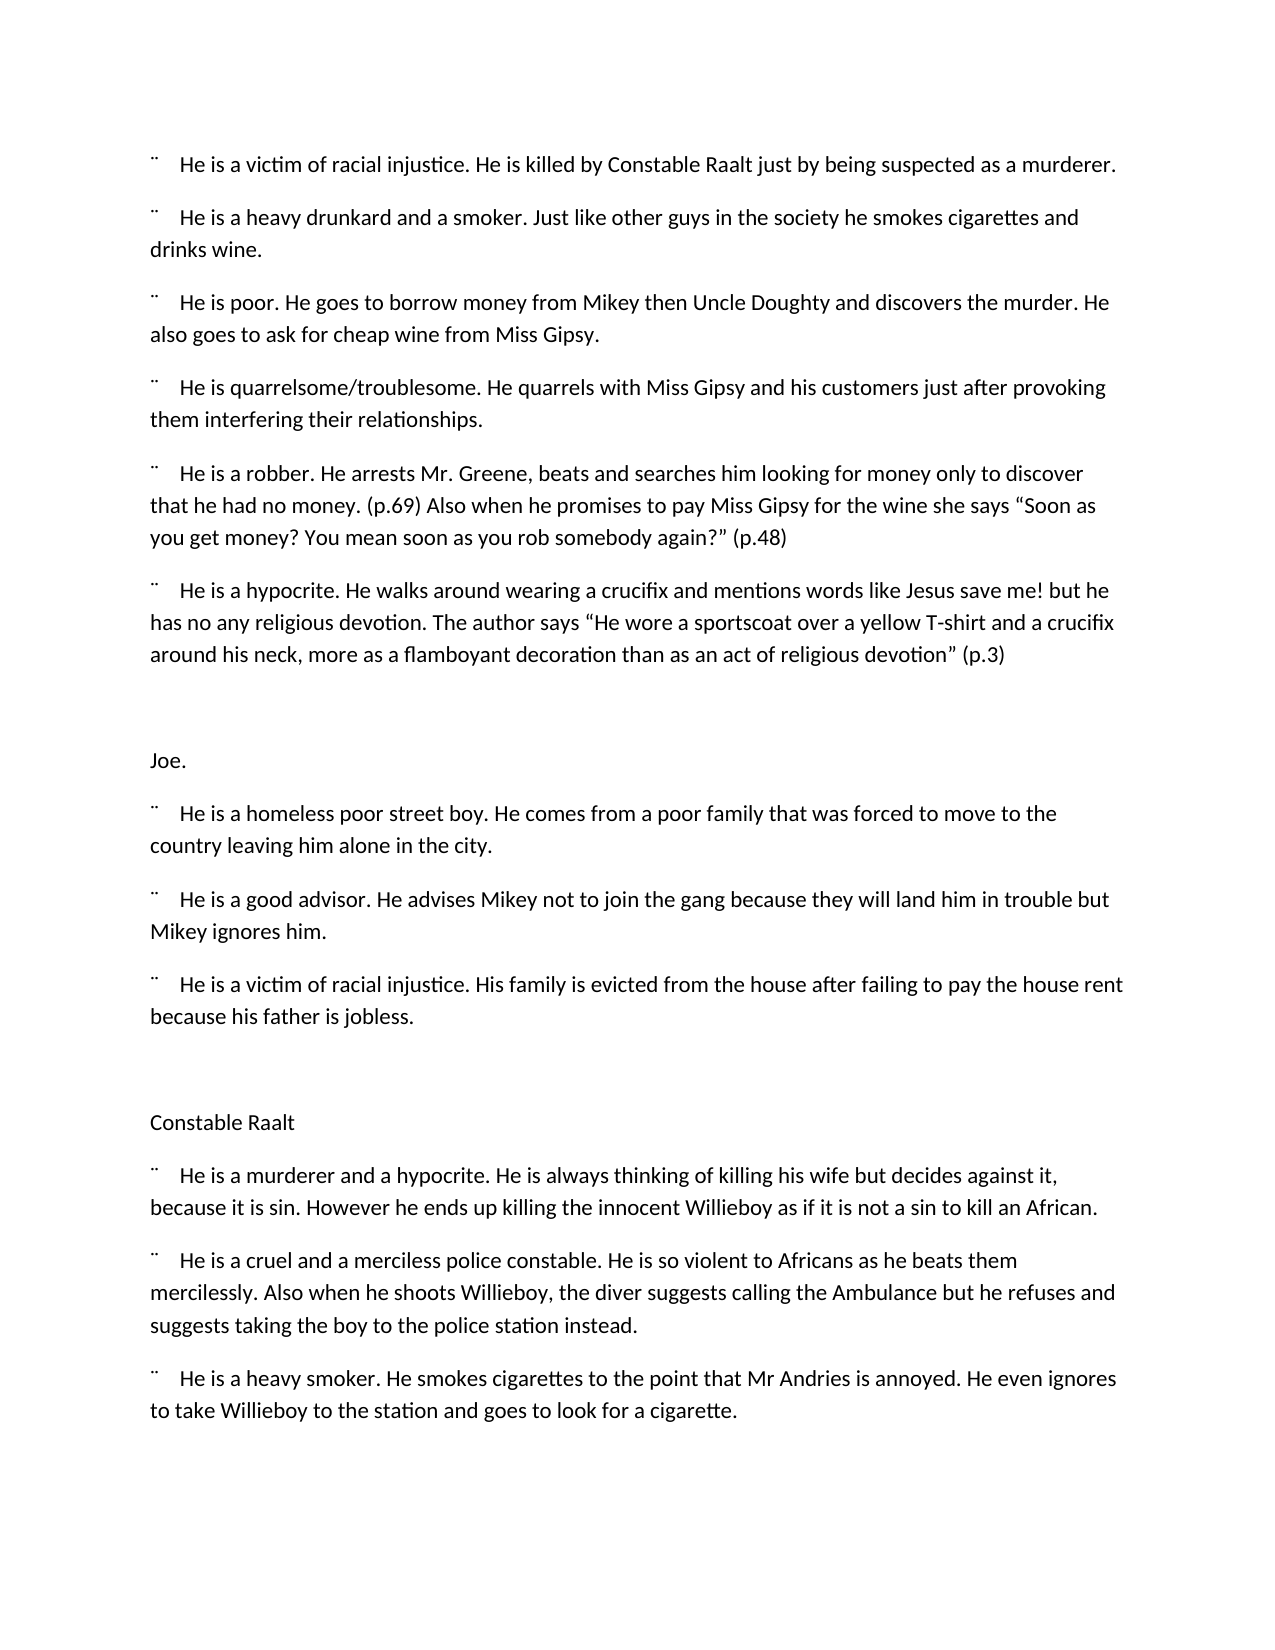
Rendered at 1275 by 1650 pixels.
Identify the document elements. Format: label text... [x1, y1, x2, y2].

text ¨ He is a good advisor. He advises Mikey not to join the gang because they will land him in trouble but Mikey ignores him. [150, 885, 1125, 945]
text ¨ He is a heavy smoker. He smokes cigarettes to the point that Mr Andries is annoyed. He even ignores to take Willieboy to the station and goes to look for a cigarette. [150, 1364, 1125, 1424]
text ¨ He is a heavy drunkard and a smoker. Just like other guys in the society he smokes cigarettes and drinks wine. [150, 203, 1125, 263]
text ¨ He is a homeless poor street boy. He comes from a poor family that was forced to move to the country leaving him alone in the city. [150, 799, 1125, 860]
text ¨ He is a robber. He arrests Mr. Greene, beats and searches him looking for money only to discover that he had no money. (p.69) Also when he promises to pay Miss Gipsy for the wine she says “Soon as you get money? You mean soon as you rob somebody again?” (p.48) [150, 459, 1125, 551]
text ¨ He is quarrelsome/troublesome. He quarrels with Miss Gipsy and his customers just after provoking them interfering their relationships. [150, 373, 1125, 434]
text ¨ He is a victim of racial injustice. He is killed by Constable Raalt just by being suspected as a murderer. [150, 150, 1125, 178]
text ¨ He is a hypocrite. He walks around wearing a crucifix and mentions words like Jesus save me! but he has no any religious devotion. The author says “He wore a sportscoat over a yellow T-shirt and a crucifix around his neck, more as a flamboyant decoration than as an act of religious devotion” (p.3) [150, 576, 1125, 668]
text ¨ He is a cruel and a merciless police constable. He is so violent to Africans as he beats them mercilessly. Also when he shoots Willieboy, the diver suggests calling the Ambulance but he refuses and suggests taking the boy to the police station instead. [150, 1246, 1125, 1339]
text Constable Raalt [150, 1108, 1125, 1136]
text ¨ He is a victim of racial injustice. His family is evicted from the house after failing to pay the house rent because his father is jobless. [150, 970, 1125, 1030]
text ¨ He is poor. He goes to borrow money from Mikey then Uncle Doughty and discovers the murder. He also goes to ask for cheap wine from Miss Gipsy. [150, 288, 1125, 348]
text ¨ He is a murderer and a hypocrite. He is always thinking of killing his wife but decides against it, because it is sin. However he ends up killing the innocent Willieboy as if it is not a sin to kill an African. [150, 1161, 1125, 1221]
text Joe. [150, 746, 1125, 774]
